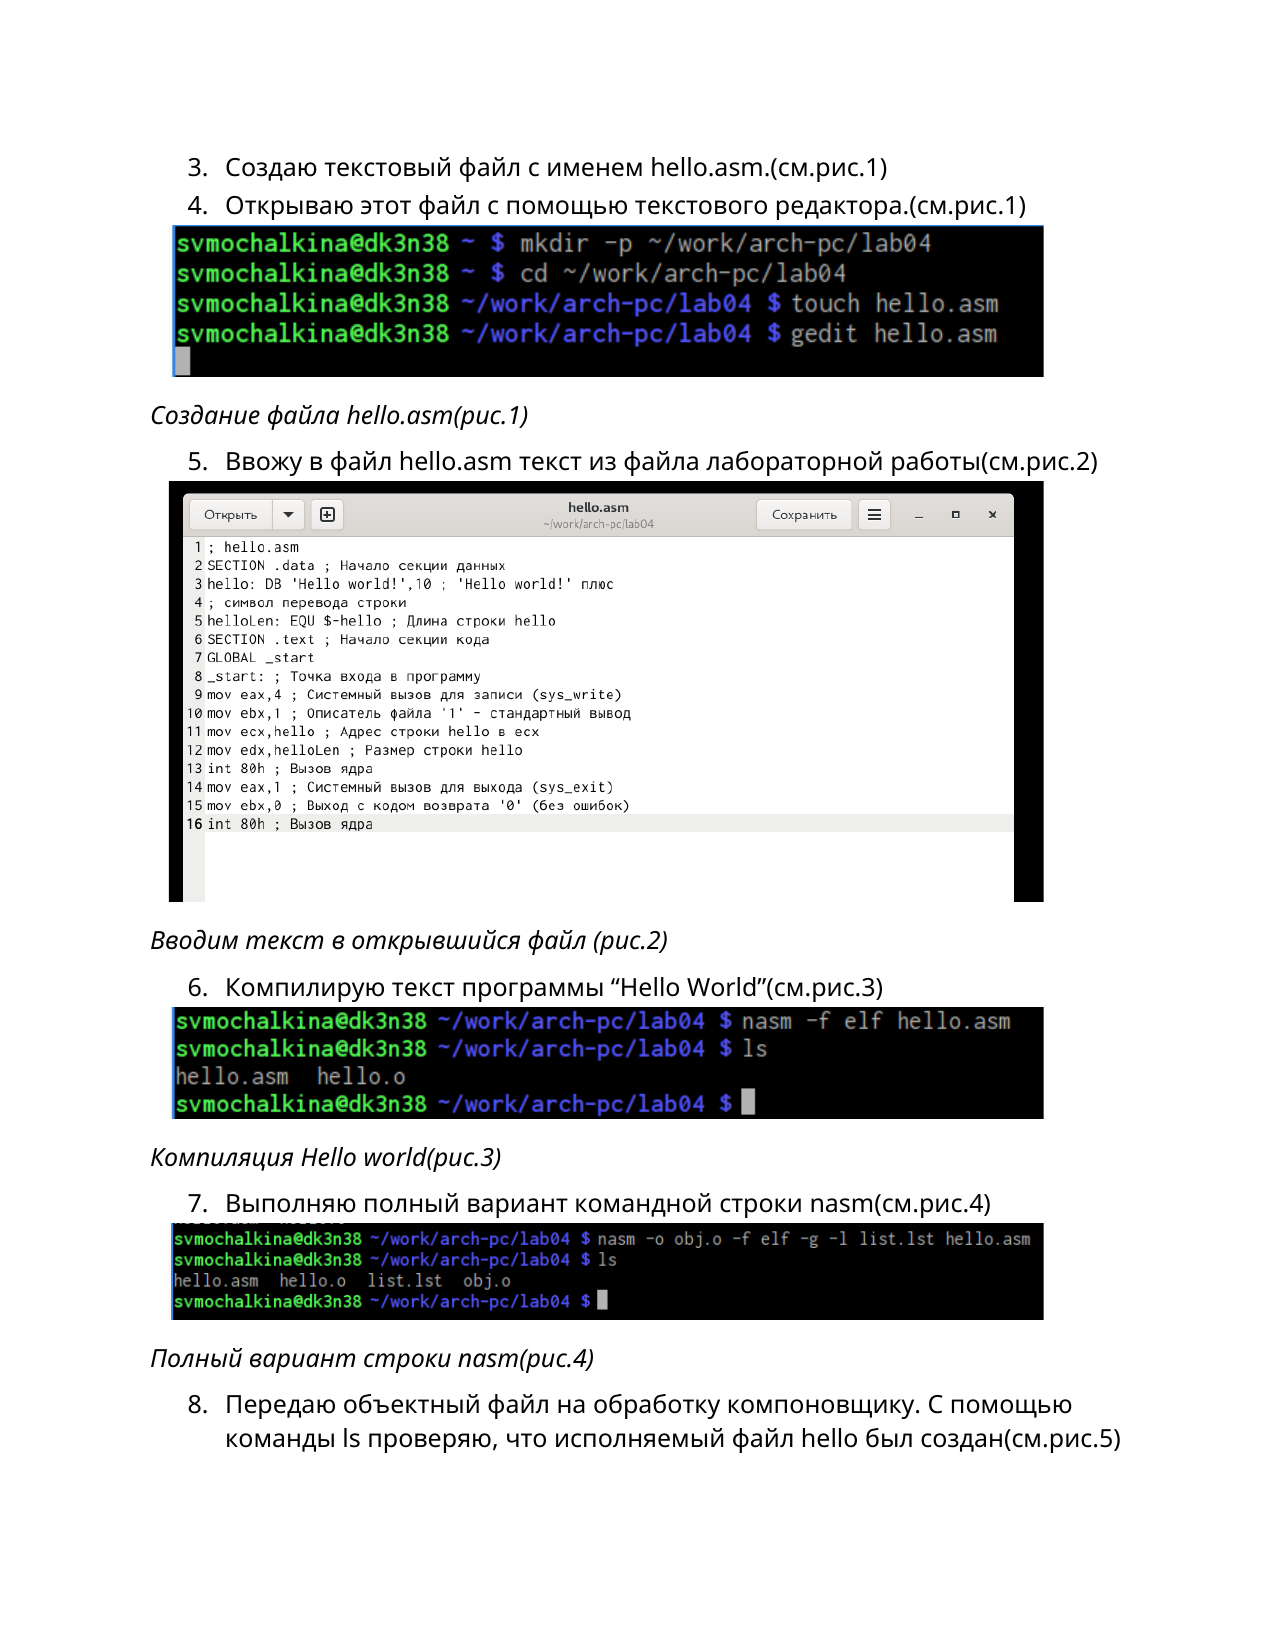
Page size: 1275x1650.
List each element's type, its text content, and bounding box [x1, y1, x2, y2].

text Создание файла hello.asm(рис.1) [150, 397, 1125, 431]
list Ввожу в файл hello.asm текст из файла лабораторной работы(см.рис.2) [187, 444, 1125, 478]
picture [168, 1007, 1044, 1119]
list Создаю текстовый файл с именем hello.asm.(см.рис.1) [187, 150, 1125, 184]
picture [168, 1223, 1044, 1320]
text Вводим текст в открывшийся файл (рис.2) [150, 923, 1125, 957]
text Компиляция Hello world(рис.3) [150, 1139, 1125, 1173]
text Полный вариант строки nasm(рис.4) [150, 1340, 1125, 1374]
list Выполняю полный вариант командной строки nasm(см.рис.4) [187, 1186, 1125, 1220]
list Передаю объектный файл на обработку компоновщику. С помощью команды ls проверяю, что исполняемый файл hello был создан(см.рис.5) [187, 1387, 1125, 1455]
list Открываю этот файл с помощью текстового редактора.(см.рис.1) [187, 188, 1125, 222]
picture [168, 225, 1044, 377]
list Компилирую текст программы “Hello World”(см.рис.3) [187, 969, 1125, 1003]
picture [168, 481, 1044, 902]
